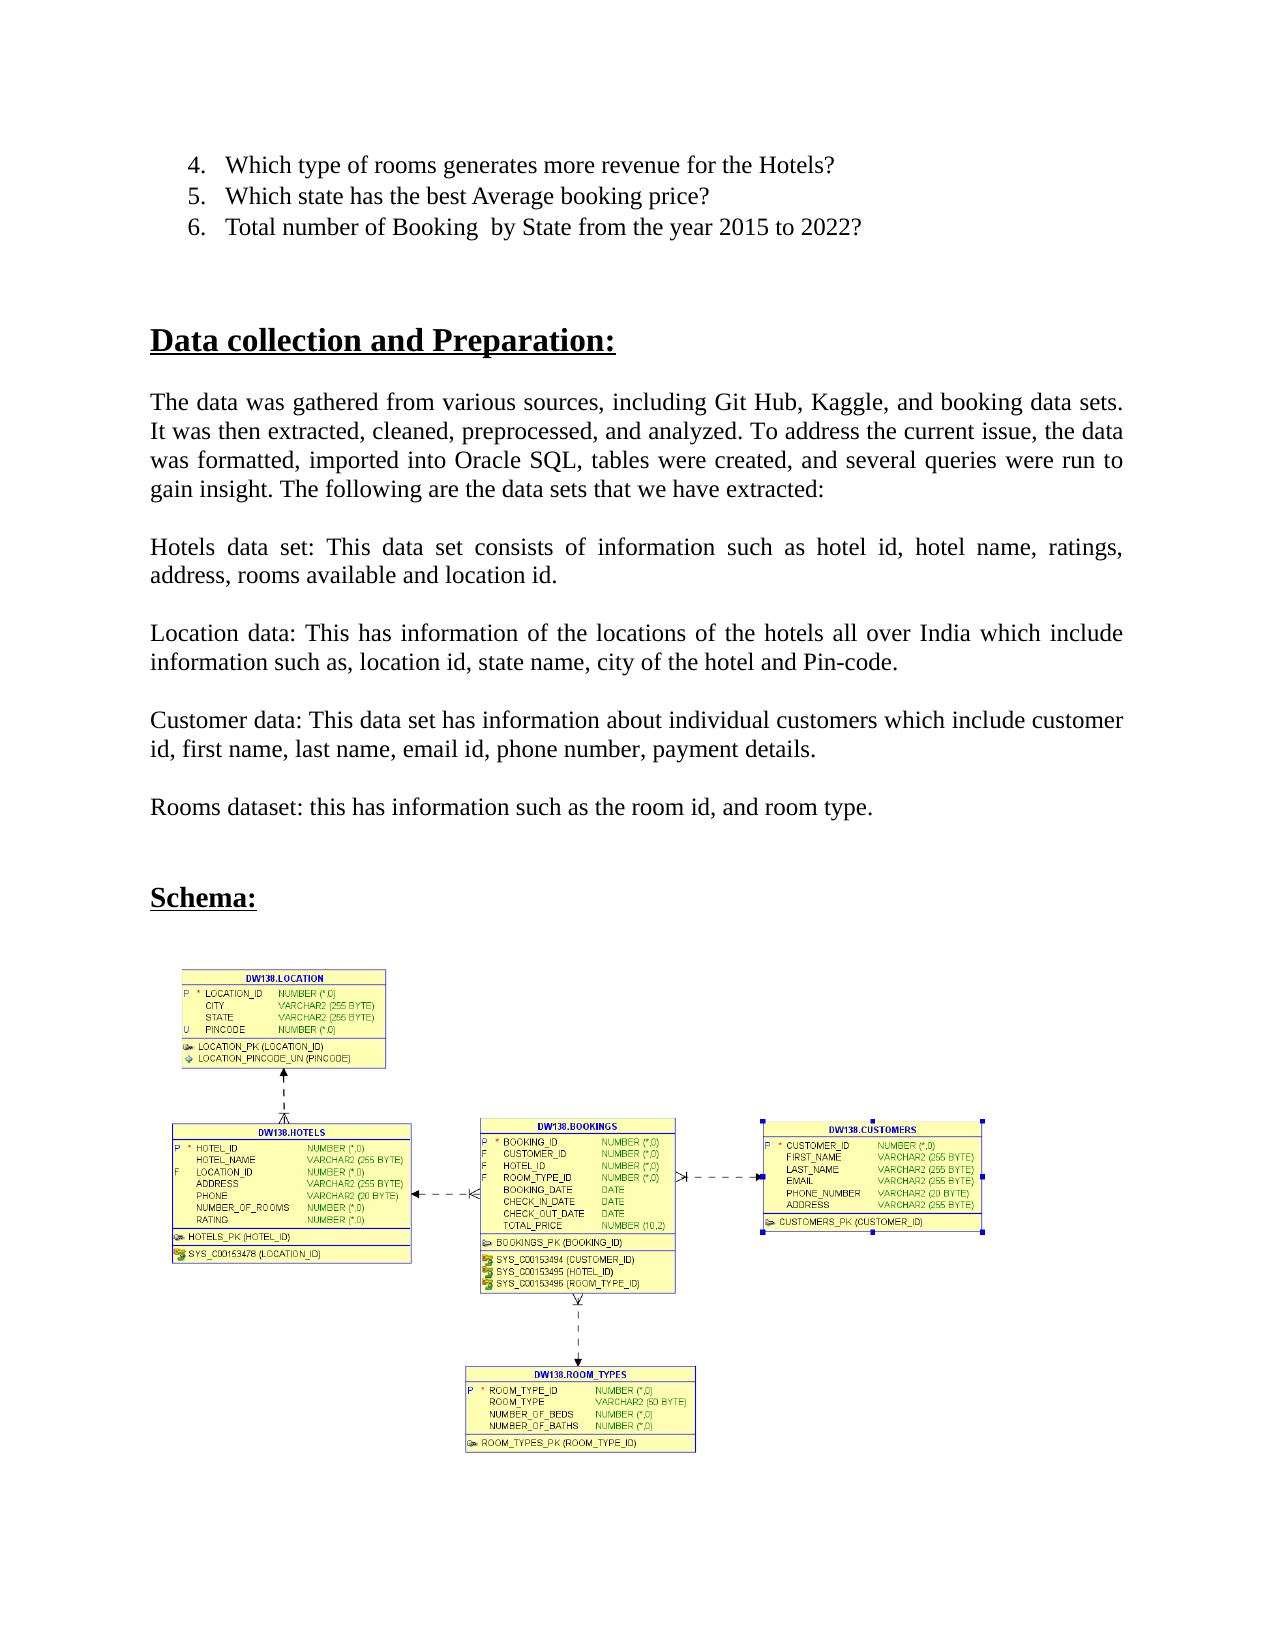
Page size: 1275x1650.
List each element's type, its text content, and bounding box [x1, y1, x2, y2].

text Location data: This has information of the locations of the hotels all over India which include information such as, location id, state name, city of the hotel and Pin-code. [150, 618, 1125, 676]
list Total number of Booking by State from the year 2015 to 2022? [187, 212, 1125, 241]
text Hotels data set: This data set consists of information such as hotel id, hotel name, ratings, address, rooms available and location id. [150, 532, 1125, 589]
text The data was gathered from various sources, including Git Hub, Kaggle, and booking data sets. It was then extracted, cleaned, preprocessed, and analyzed. To address the current issue, the data was formatted, imported into Oracle SQL, tables were created, and several queries were run to gain insight. The following are the data sets that we have extracted: [150, 387, 1125, 502]
text Customer data: This data set has information about individual customers which include customer id, first name, last name, email id, phone number, payment details. [150, 705, 1125, 762]
text Rooms dataset: this has information such as the room id, and room type. [150, 792, 1125, 820]
list Which state has the best Average booking price? [187, 181, 1125, 210]
list Which type of rooms generates more revenue for the Hotels? [187, 150, 1125, 179]
text Data collection and Preparation: [150, 320, 1125, 358]
picture [150, 933, 1015, 1480]
text Schema: [150, 881, 1125, 914]
